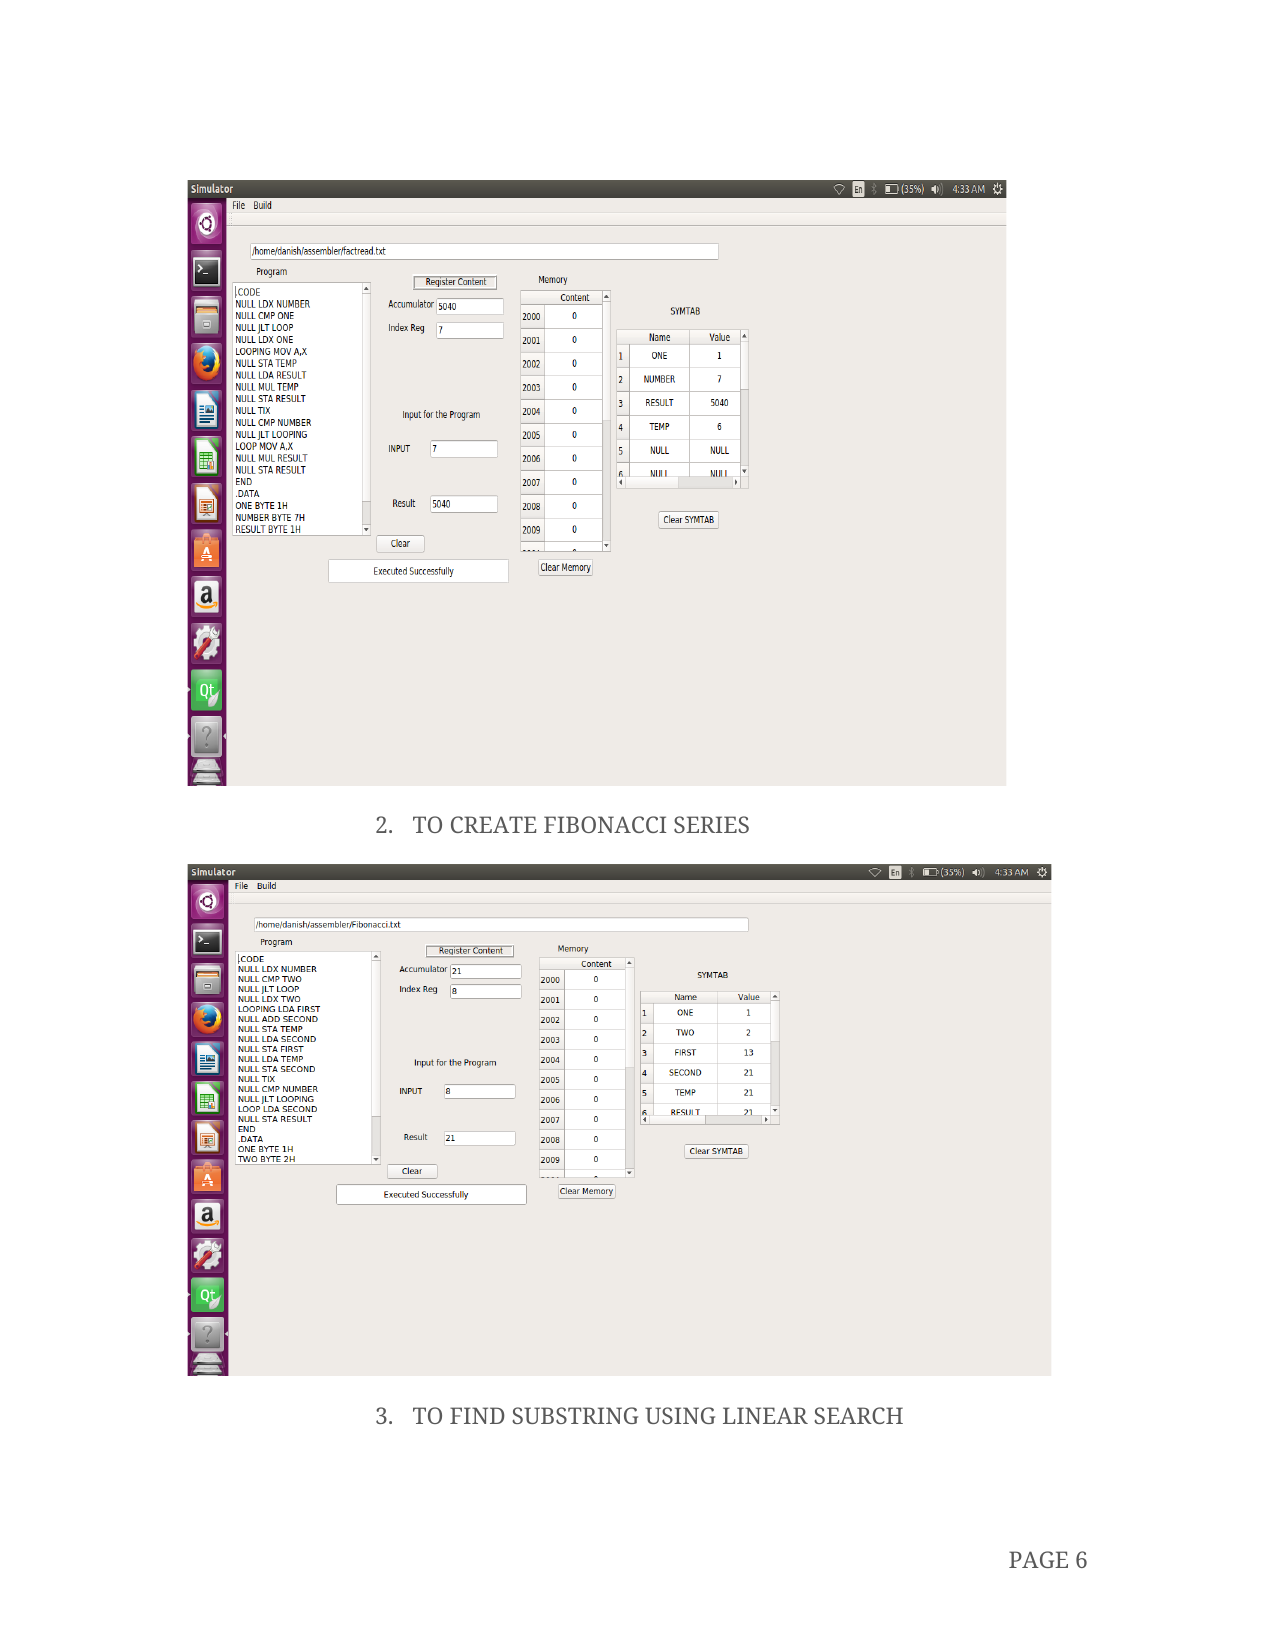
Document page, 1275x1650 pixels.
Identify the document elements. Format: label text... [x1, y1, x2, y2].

list TO CREATE FIBONACCI SERIES [375, 809, 1087, 841]
list TO FIND SUBSTRING USING LINEAR SEARCH [375, 1399, 1087, 1431]
picture [187, 864, 1052, 1376]
picture [187, 180, 1007, 786]
